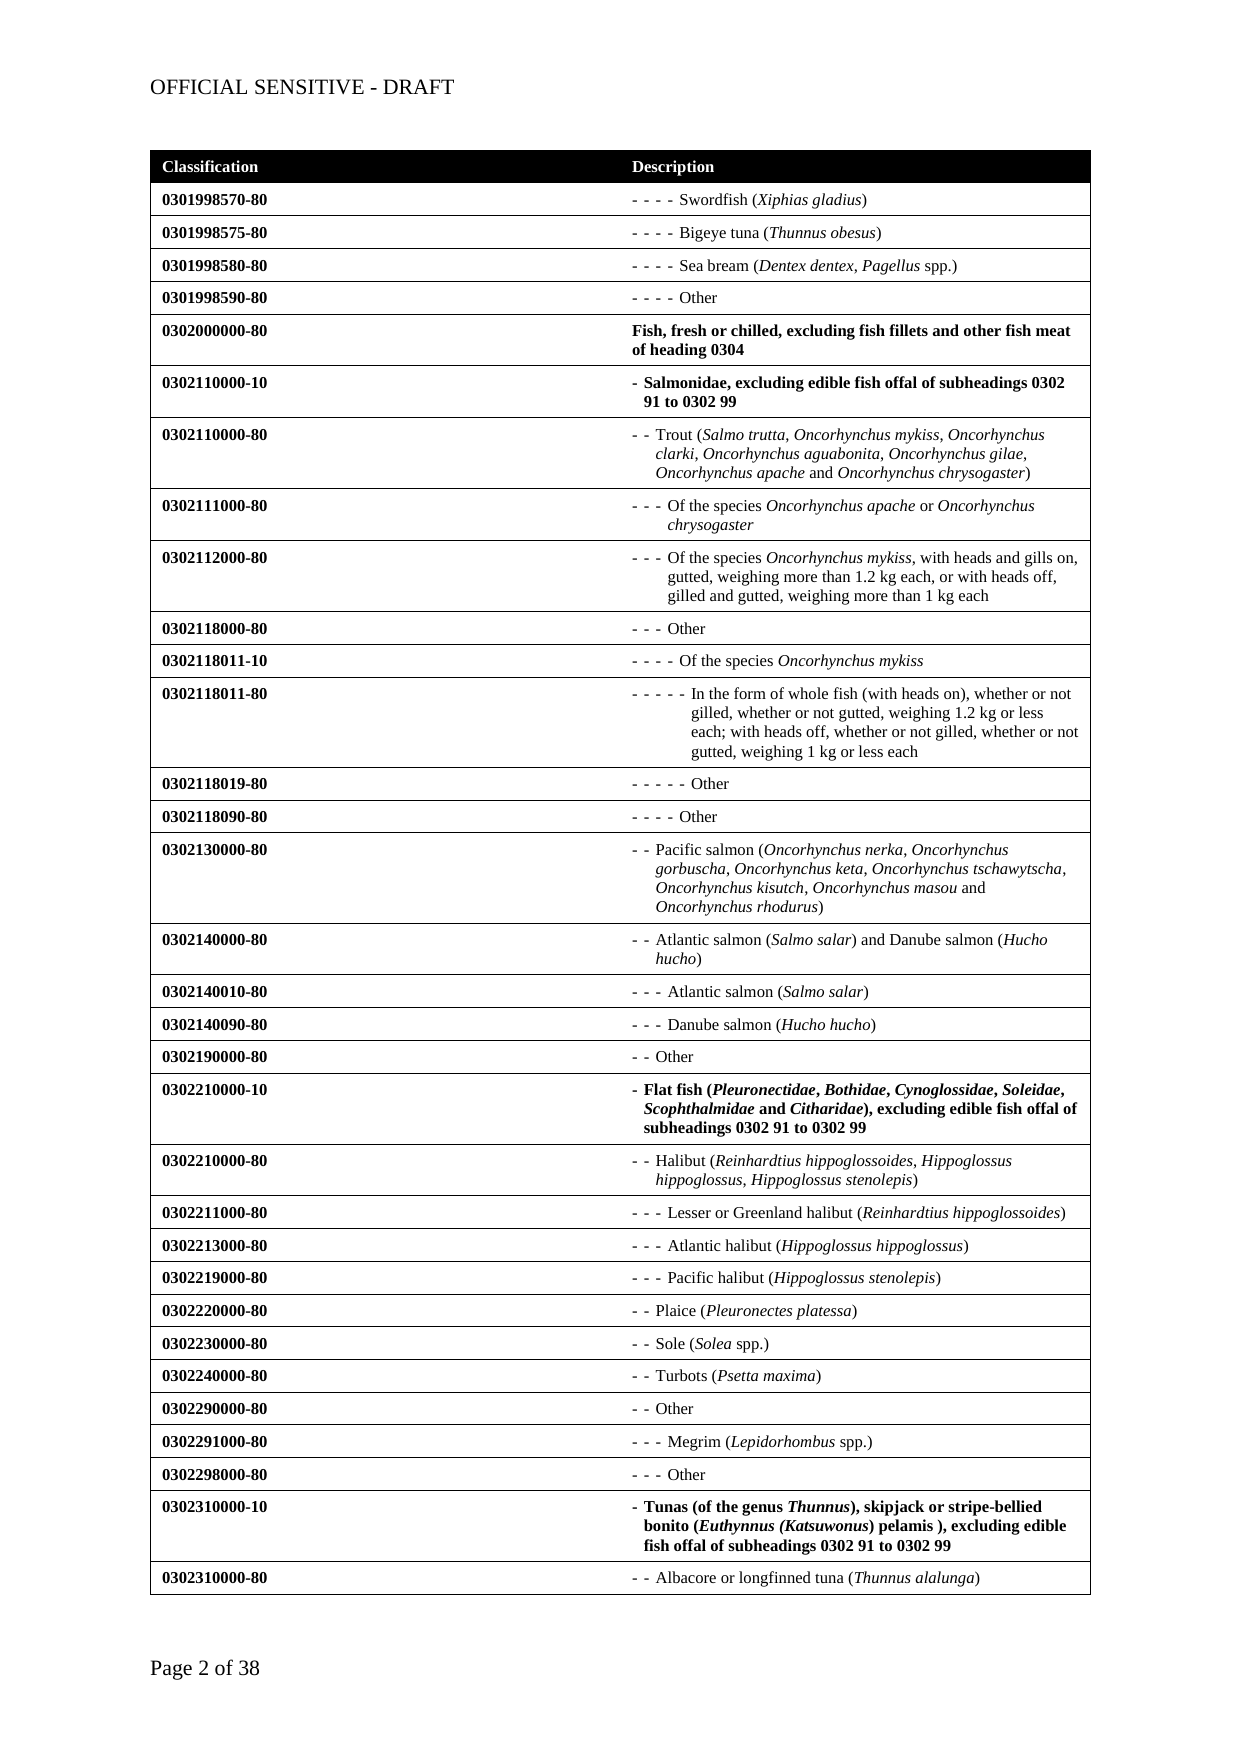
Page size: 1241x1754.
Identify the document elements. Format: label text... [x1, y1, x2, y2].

table_cell - - - Atlantic halibut (Hippoglossus hippoglossus ) [621, 1229, 1090, 1261]
table_cell - - Other [621, 1041, 1090, 1072]
table_cell - - - Other [621, 612, 1090, 644]
table_cell - Flat fish (Pleuronectidae , Bothidae , Cynoglossidae , Soleidae , Scophthalmidae and Citharidae ), excluding edible fish offal of subheadings 0302 91 to 0302 99 [621, 1074, 1090, 1143]
table_cell - - - Megrim (Lepidorhombus spp.) [621, 1425, 1090, 1457]
table_cell 0302230000-80 [151, 1327, 621, 1359]
table_cell 0302140090-80 [151, 1008, 621, 1040]
table_cell 0302210000-80 [151, 1145, 621, 1195]
table_cell - Tunas (of the genus Thunnus ), skipjack or stripe-bellied bonito (Euthynnus (Katsuwonus ) pelamis ), excluding edible fish offal of subheadings 0302 91 to 0302 99 [621, 1491, 1090, 1561]
table_cell 0302310000-10 [151, 1491, 621, 1561]
table_cell 0302000000-80 [151, 315, 621, 365]
table_cell 0302110000-80 [151, 418, 621, 488]
table_cell - - - - Sea bream (Dentex dentex , Pagellus spp.) [621, 249, 1090, 281]
table_cell 0302118000-80 [151, 612, 621, 644]
table_cell - - - - - In the form of whole fish (with heads on), whether or not gilled, whether or not gutted, weighing 1.2 kg or less each; with heads off, whether or not gilled, whether or not gutted, weighing 1 kg or less each [621, 678, 1090, 767]
table_cell 0302298000-80 [151, 1458, 621, 1490]
table_cell - - Albacore or longfinned tuna (Thunnus alalunga ) [621, 1562, 1090, 1593]
table_cell - - Atlantic salmon (Salmo salar ) and Danube salmon (Hucho hucho ) [621, 924, 1090, 974]
table_cell - - Turbots (Psetta maxima ) [621, 1360, 1090, 1392]
table_cell 0302213000-80 [151, 1229, 621, 1261]
table_cell - - - - Swordfish (Xiphias gladius ) [621, 183, 1090, 215]
table_cell 0302140010-80 [151, 975, 621, 1007]
table_cell - - Trout (Salmo trutta , Oncorhynchus mykiss , Oncorhynchus clarki , Oncorhynchus aguabonita , Oncorhynchus gilae , Oncorhynchus apache and Oncorhynchus chrysogaster ) [621, 418, 1090, 488]
table_cell 0302118011-10 [151, 645, 621, 677]
table_cell 0302291000-80 [151, 1425, 621, 1457]
table_cell 0302310000-80 [151, 1562, 621, 1593]
table_cell 0302110000-10 [151, 366, 621, 417]
table_cell 0302211000-80 [151, 1196, 621, 1228]
table_cell 0302140000-80 [151, 924, 621, 974]
table_cell - - Other [621, 1393, 1090, 1424]
table_cell 0302290000-80 [151, 1393, 621, 1424]
table_cell - - Halibut (Reinhardtius hippoglossoides , Hippoglossus hippoglossus , Hippoglossus stenolepis ) [621, 1145, 1090, 1195]
table_cell 0302118011-80 [151, 678, 621, 767]
table_header Description [621, 151, 1090, 183]
table_cell - - - - - Other [621, 768, 1090, 799]
table_cell 0302112000-80 [151, 541, 621, 611]
table_cell 0302219000-80 [151, 1262, 621, 1293]
table_cell 0302220000-80 [151, 1295, 621, 1326]
table_cell 0301998575-80 [151, 216, 621, 248]
table_cell - - - - Bigeye tuna (Thunnus obesus ) [621, 216, 1090, 248]
table_cell - - - Other [621, 1458, 1090, 1490]
table_cell 0302118019-80 [151, 768, 621, 799]
table_cell - - Pacific salmon (Oncorhynchus nerka , Oncorhynchus gorbuscha , Oncorhynchus keta , Oncorhynchus tschawytscha , Oncorhynchus kisutch , Oncorhynchus masou and Oncorhynchus rhodurus ) [621, 833, 1090, 922]
table_cell 0302210000-10 [151, 1074, 621, 1143]
table_cell Fish, fresh or chilled, excluding fish fillets and other fish meat of heading 0304 [621, 315, 1090, 365]
table_cell 0301998580-80 [151, 249, 621, 281]
table_cell - Salmonidae, excluding edible fish offal of subheadings 0302 91 to 0302 99 [621, 366, 1090, 417]
table_header Classification [151, 151, 621, 183]
table_cell - - - Of the species Oncorhynchus apache or Oncorhynchus chrysogaster [621, 489, 1090, 540]
table_cell 0302118090-80 [151, 801, 621, 832]
table_cell 0301998590-80 [151, 282, 621, 313]
table_cell 0301998570-80 [151, 183, 621, 215]
table_cell - - Sole (Solea spp.) [621, 1327, 1090, 1359]
table_cell 0302190000-80 [151, 1041, 621, 1072]
table_cell - - - Of the species Oncorhynchus mykiss , with heads and gills on, gutted, weighing more than 1.2 kg each, or with heads off, gilled and gutted, weighing more than 1 kg each [621, 541, 1090, 611]
table_cell - - - Danube salmon (Hucho hucho ) [621, 1008, 1090, 1040]
table_cell - - - - Other [621, 801, 1090, 832]
table_cell - - Plaice (Pleuronectes platessa ) [621, 1295, 1090, 1326]
table_cell - - - Pacific halibut (Hippoglossus stenolepis ) [621, 1262, 1090, 1293]
table_cell 0302111000-80 [151, 489, 621, 540]
table_cell 0302130000-80 [151, 833, 621, 922]
table_cell - - - Atlantic salmon (Salmo salar ) [621, 975, 1090, 1007]
table_cell - - - - Of the species Oncorhynchus mykiss [621, 645, 1090, 677]
table_cell - - - Lesser or Greenland halibut (Reinhardtius hippoglossoides ) [621, 1196, 1090, 1228]
table_cell - - - - Other [621, 282, 1090, 313]
table_cell 0302240000-80 [151, 1360, 621, 1392]
